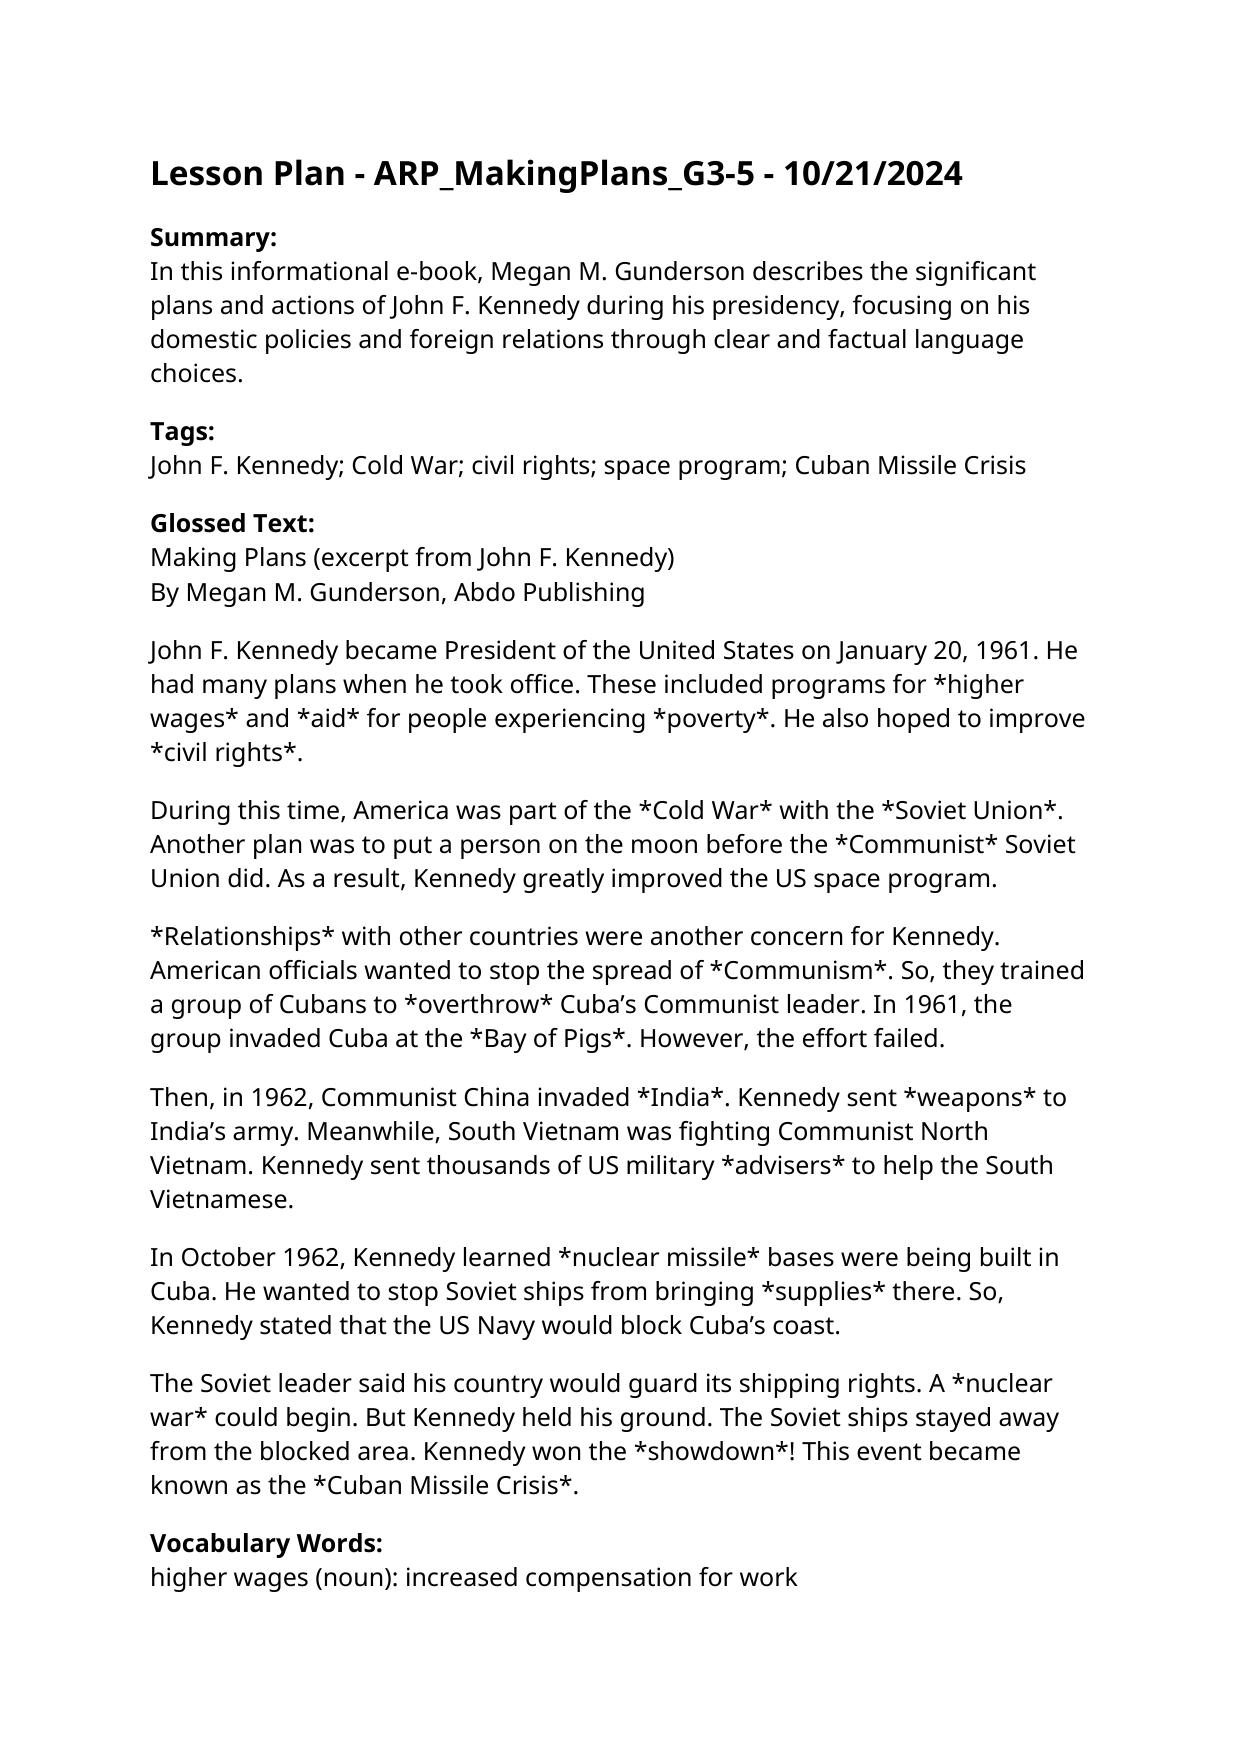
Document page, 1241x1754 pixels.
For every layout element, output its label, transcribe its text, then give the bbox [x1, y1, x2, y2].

text In October 1962, Kennedy learned *nuclear missile* bases were being built in Cuba. He wanted to stop Soviet ships from bringing *supplies* there. So, Kennedy stated that the US Navy would block Cuba’s coast. [150, 1239, 1090, 1342]
text During this time, America was part of the *Cold War* with the *Soviet Union*. Another plan was to put a person on the moon before the *Communist* Soviet Union did. As a result, Kennedy greatly improved the US space program. [150, 793, 1090, 895]
text In this informational e-book, Megan M. Gunderson describes the significant plans and actions of John F. Kennedy during his presidency, focusing on his domestic policies and foreign relations through clear and factual language choices. [150, 253, 1090, 390]
text Lesson Plan - ARP_MakingPlans_G3-5 - 10/21/2024 [150, 150, 1090, 195]
text John F. Kennedy; Cold War; civil rights; space program; Cuban Missile Crisis [150, 448, 1090, 482]
text Vocabulary Words: [150, 1526, 1090, 1560]
text Summary: [150, 219, 1090, 253]
text *Relationships* with other countries were another concern for Kennedy. American officials wanted to stop the spread of *Communism*. So, they trained a group of Cubans to *overthrow* Cuba’s Communist leader. In 1961, the group invaded Cuba at the *Bay of Pigs*. However, the effort failed. [150, 919, 1090, 1055]
text Tags: [150, 414, 1090, 448]
text John F. Kennedy became President of the United States on January 20, 1961. He had many plans when he took office. These included programs for *higher wages* and *aid* for people experiencing *poverty*. He also hoped to improve *civil rights*. [150, 632, 1090, 768]
text By Megan M. Gunderson, Abdo Publishing [150, 574, 1090, 608]
text Glossed Text: [150, 506, 1090, 540]
text The Soviet leader said his country would guard its shipping rights. A *nuclear war* could begin. But Kennedy held his ground. The Soviet ships stayed away from the blocked area. Kennedy won the *showdown*! This event became known as the *Cuban Missile Crisis*. [150, 1366, 1090, 1502]
text Then, in 1962, Communist China invaded *India*. Kennedy sent *weapons* to India’s army. Meanwhile, South Vietnam was fighting Communist North Vietnam. Kennedy sent thousands of US military *advisers* to help the South Vietnamese. [150, 1079, 1090, 1215]
text Making Plans (excerpt from John F. Kennedy) [150, 540, 1090, 574]
text higher wages (noun): increased compensation for work [150, 1560, 1090, 1594]
